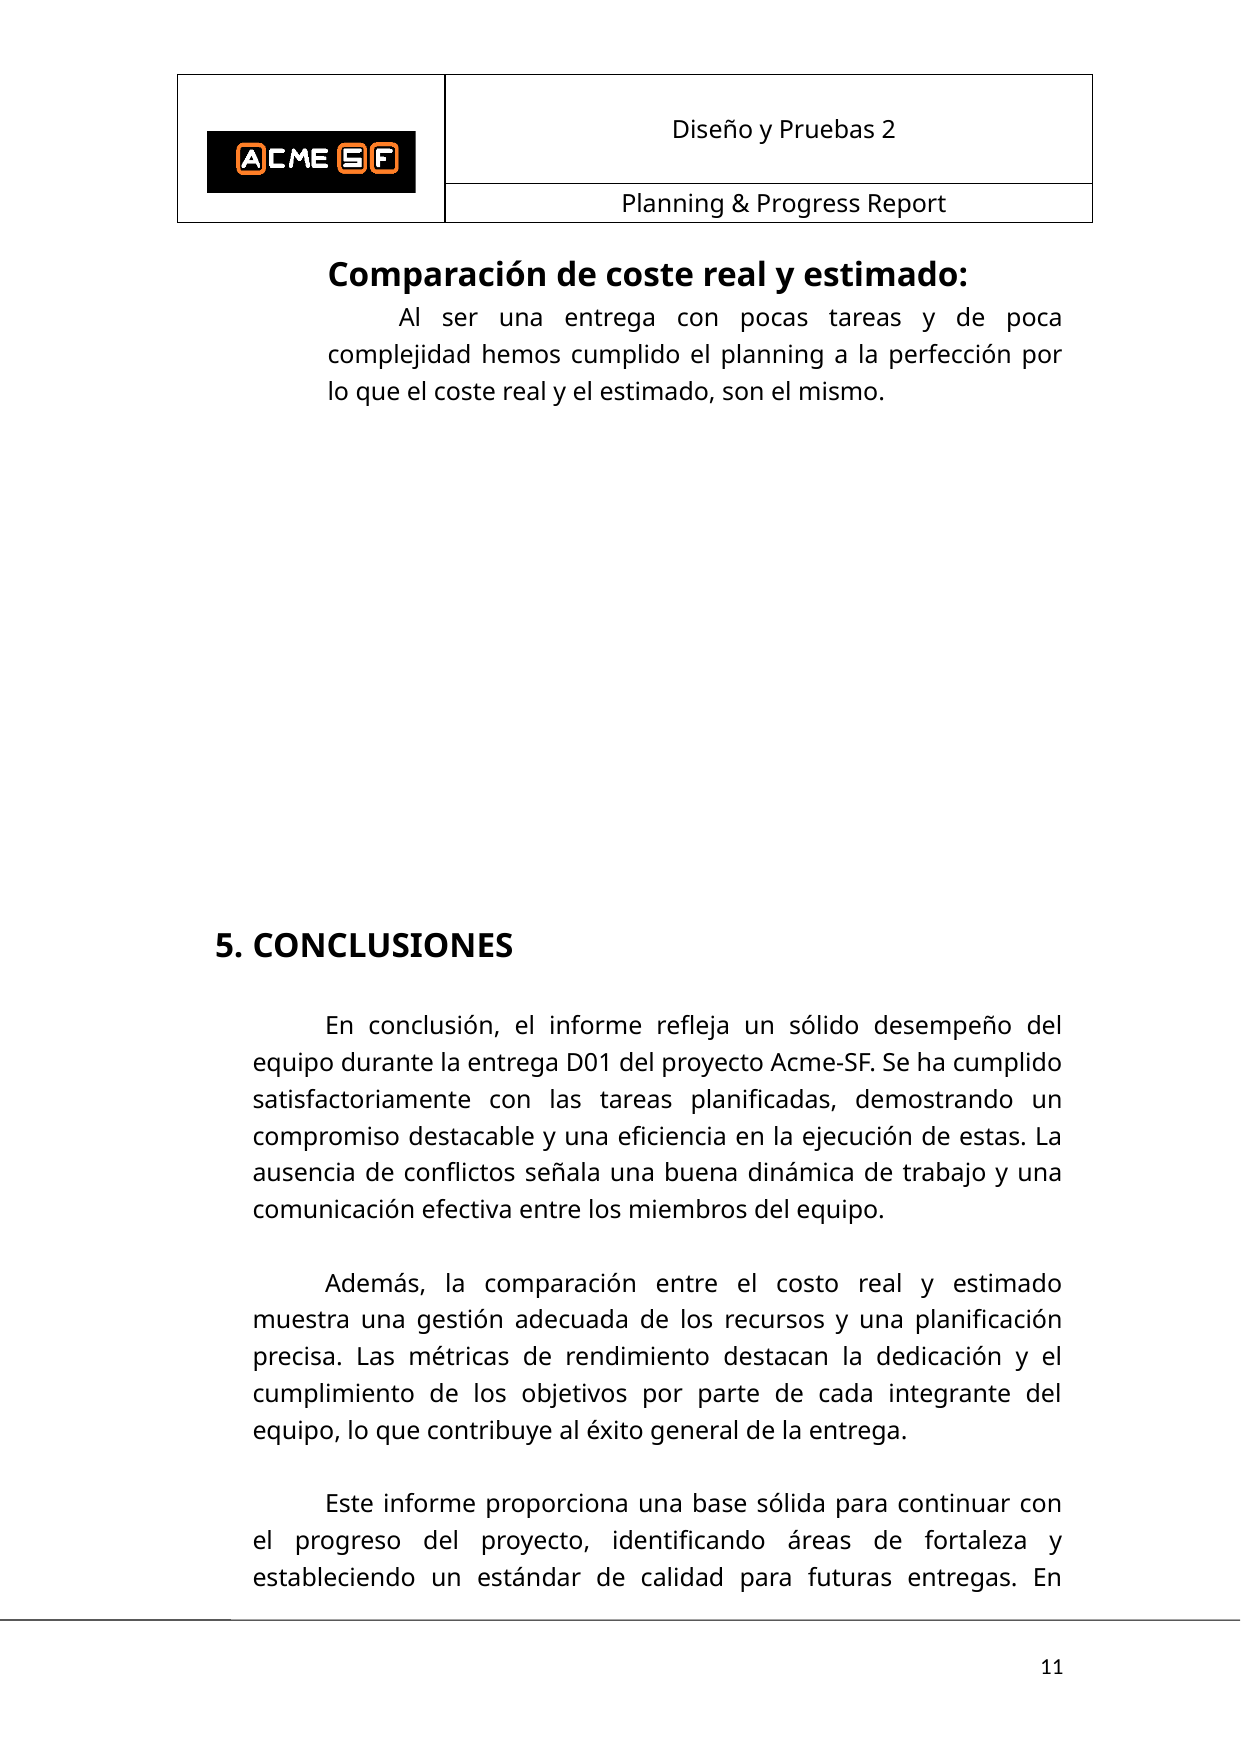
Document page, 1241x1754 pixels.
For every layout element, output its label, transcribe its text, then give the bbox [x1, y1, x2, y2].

list En conclusión, el informe refleja un sólido desempeño del equipo durante la entrega D01 del proyecto Acme-SF. Se ha cumplido satisfactoriamente con las tareas planificadas, demostrando un compromiso destacable y una eficiencia en la ejecución de estas. La ausencia de conflictos señala una buena dinámica de trabajo y una comunicación efectiva entre los miembros del equipo. [252, 1008, 1063, 1226]
list Además, la comparación entre el costo real y estimado muestra una gestión adecuada de los recursos y una planificación precisa. Las métricas de rendimiento destacan la dedicación y el cumplimiento de los objetivos por parte de cada integrante del equipo, lo que contribuye al éxito general de la entrega. [252, 1265, 1063, 1446]
list Comparación de coste real y estimado: [327, 251, 1063, 296]
list CONCLUSIONES [215, 922, 1063, 968]
list Al ser una entrega con pocas tareas y de poca complejidad hemos cumplido el planning a la perfección por lo que el coste real y el estimado, son el mismo. [327, 299, 1063, 407]
picture [207, 131, 416, 193]
